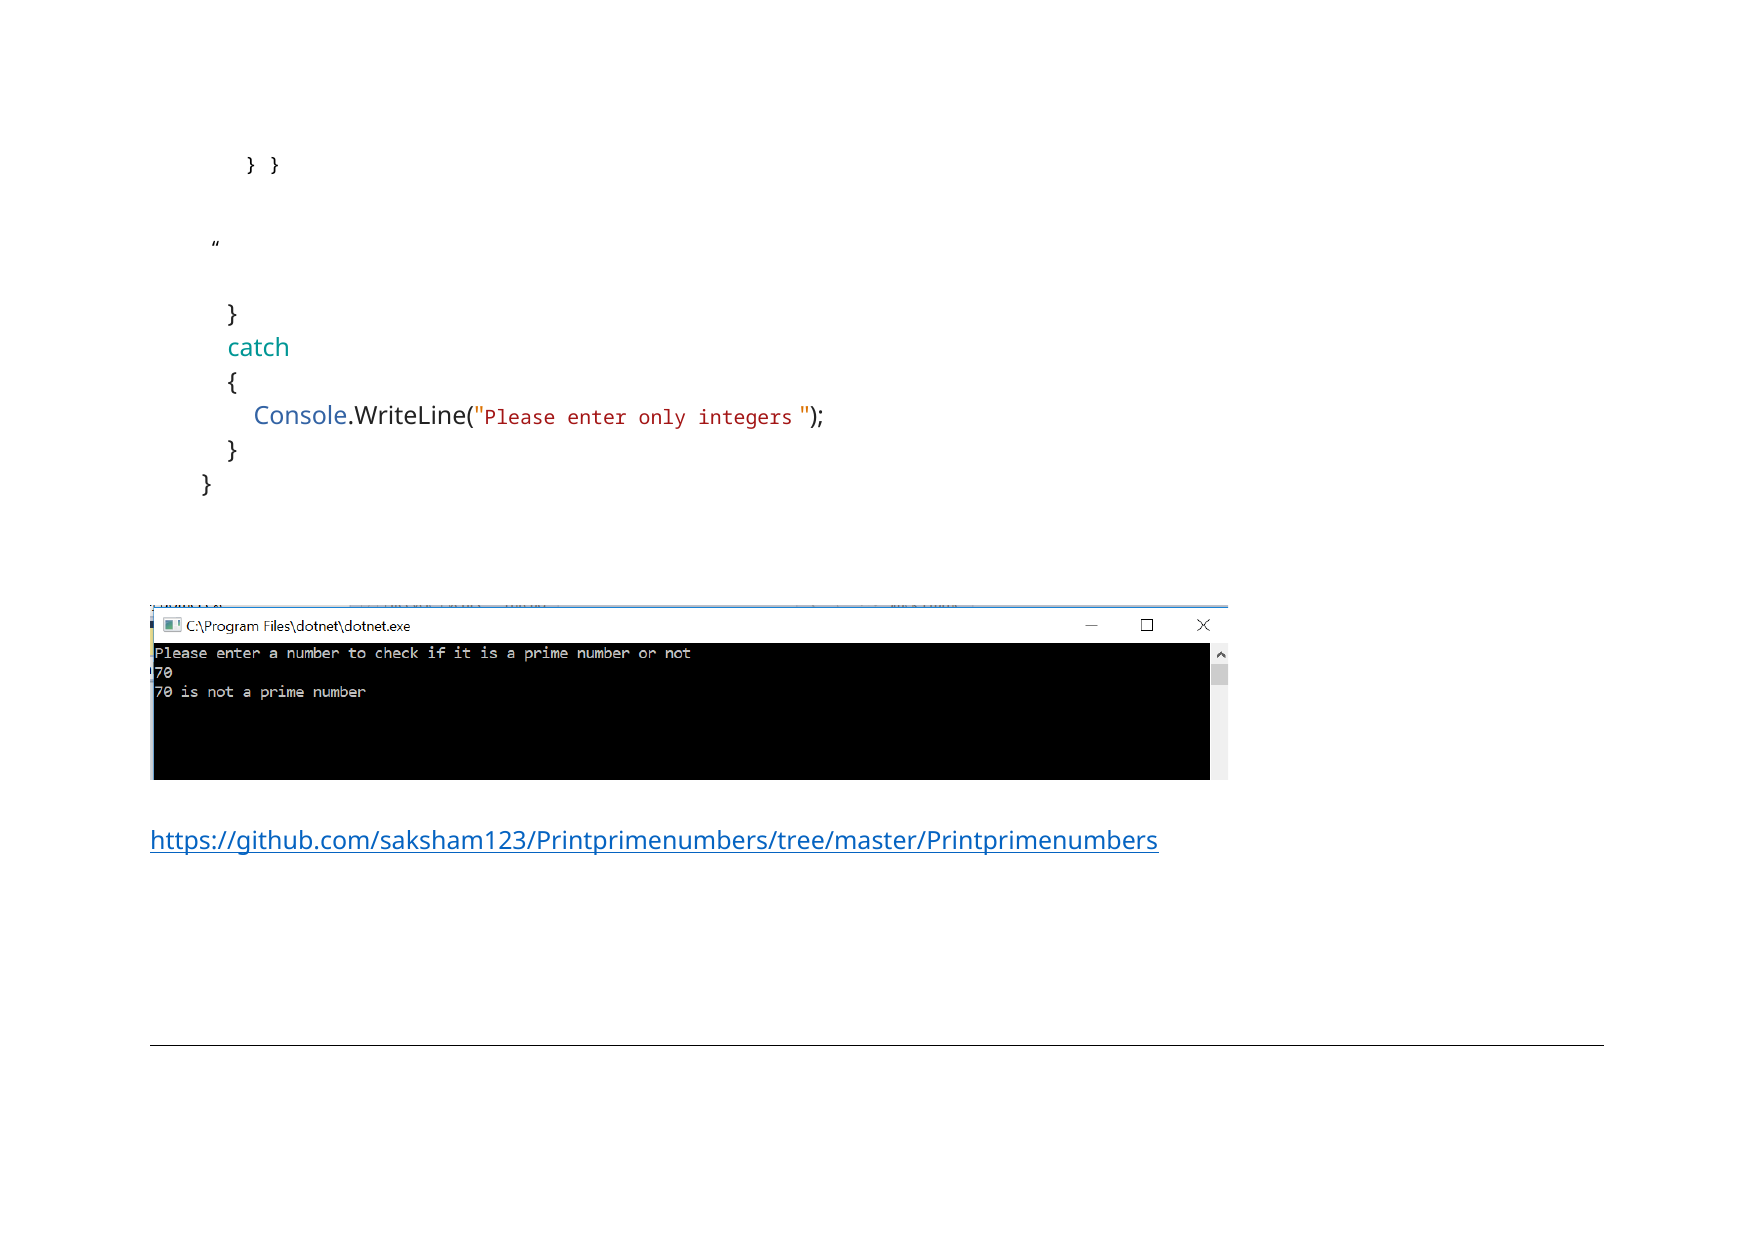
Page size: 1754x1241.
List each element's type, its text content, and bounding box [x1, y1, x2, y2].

text } catch { Console.WriteLine("Please enter only integers "); } } [150, 261, 1604, 500]
text } } [150, 150, 1604, 177]
text https://github.com/saksham123/Printprimenumbers/tree/master/Printprimenumbers [150, 823, 1604, 857]
text “ [150, 234, 1604, 261]
picture [150, 605, 1229, 780]
